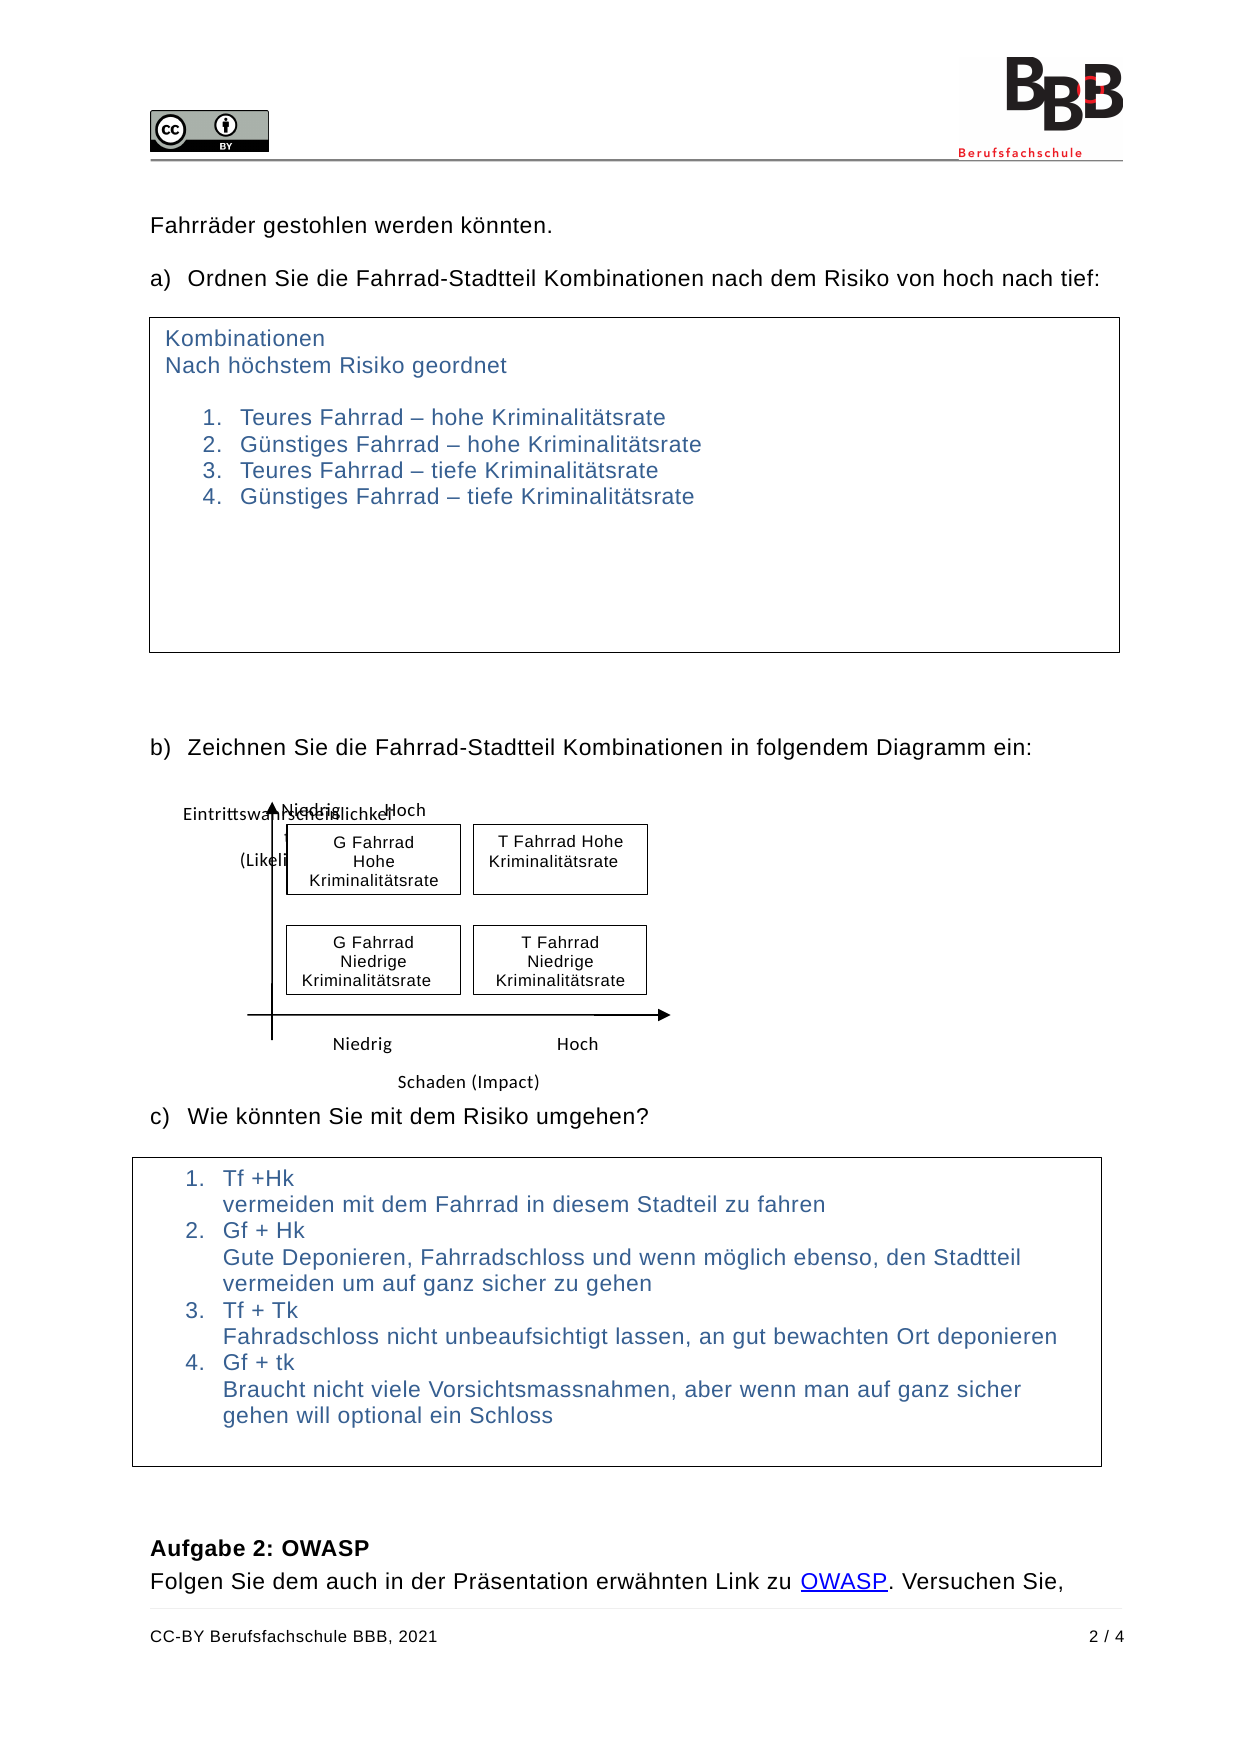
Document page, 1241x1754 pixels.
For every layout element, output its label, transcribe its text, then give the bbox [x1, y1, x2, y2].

subtitle Aufgabe 2: OWASP [150, 1535, 1123, 1561]
text Folgen Sie dem auch in der Präsentation erwähnten Link zu OWASP. Versuchen Sie, folgende Fragen zu beantworten: [150, 1568, 1123, 1594]
picture [958, 57, 1123, 160]
list Ordnen Sie die Fahrrad-Stadtteil Kombinationen nach dem Risiko von hoch nach tief: [150, 264, 1123, 291]
list Zeichnen Sie die Fahrrad-Stadtteil Kombinationen in folgendem Diagramm ein: [150, 734, 1123, 787]
picture [150, 110, 269, 152]
list Wie könnten Sie mit dem Risiko umgehen? [150, 1103, 1123, 1129]
